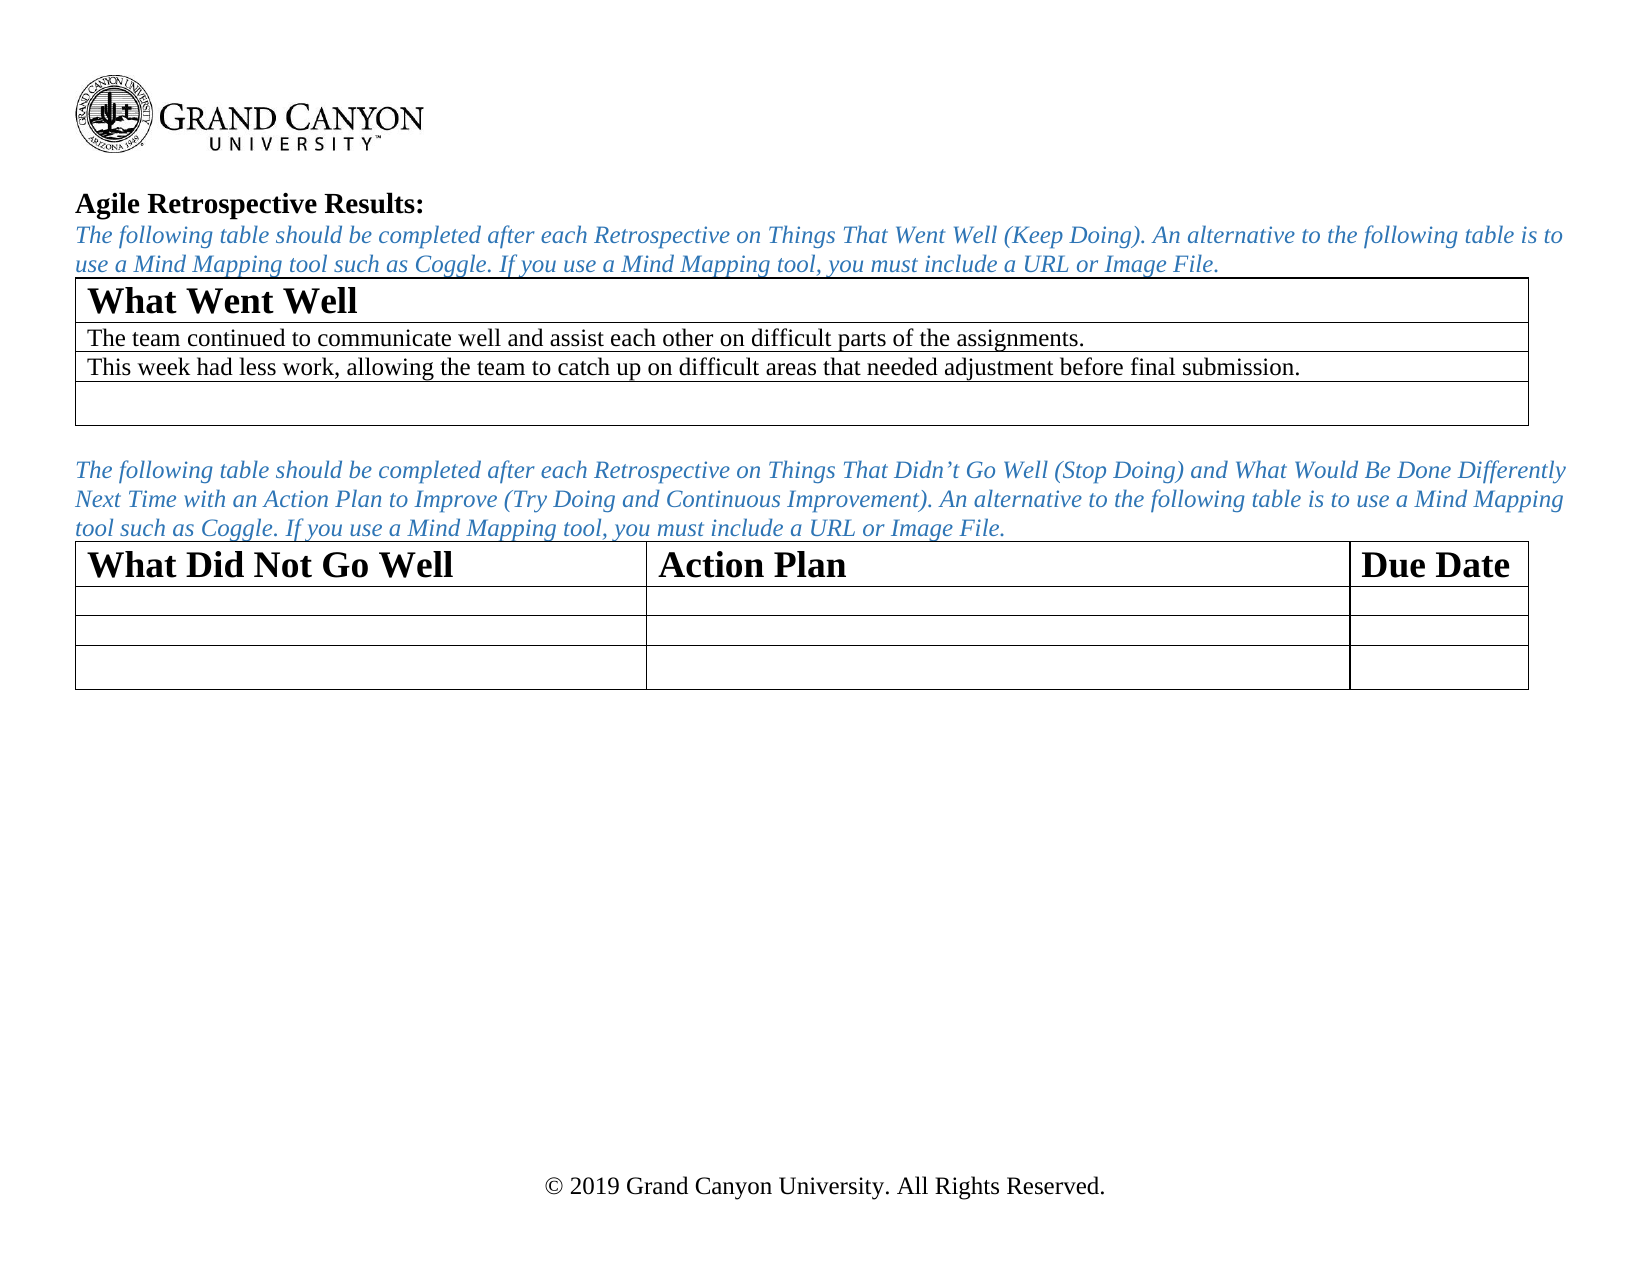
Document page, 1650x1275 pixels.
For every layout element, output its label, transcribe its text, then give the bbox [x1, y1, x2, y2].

table_cell The team continued to communicate well and assist each other on difficult parts of the assignments. [76, 323, 1528, 351]
text The following table should be completed after each Retrospective on Things That Didn’t Go Well (Stop Doing) and What Would Be Done Differently Next Time with an Action Plan to Improve (Try Doing and Continuous Improvement). An alternative to the following table is to use a Mind Mapping tool such as Coggle. If you use a Mind Mapping tool, you must include a URL or Image File. [75, 455, 1575, 541]
table_cell [1351, 587, 1528, 615]
table_cell [76, 587, 646, 615]
table_header Action Plan [647, 542, 1349, 586]
table_cell [76, 382, 1528, 425]
picture [75, 75, 424, 153]
table_cell [1351, 646, 1528, 689]
table_header What Went Well [76, 279, 1528, 322]
table_cell This week had less work, allowing the team to catch up on difficult areas that needed adjustment before final submission. [76, 352, 1528, 381]
table_cell [76, 616, 646, 645]
table_cell [76, 646, 646, 689]
table_header Due Date [1351, 542, 1528, 586]
table_header What Did Not Go Well [76, 542, 646, 586]
table_cell [647, 587, 1349, 615]
table_cell [647, 616, 1349, 645]
table_cell [647, 646, 1349, 689]
text Agile Retrospective Results: [75, 186, 1575, 220]
text The following table should be completed after each Retrospective on Things That Went Well (Keep Doing). An alternative to the following table is to use a Mind Mapping tool such as Coggle. If you use a Mind Mapping tool, you must include a URL or Image File. [75, 220, 1575, 277]
table_cell [1351, 616, 1528, 645]
